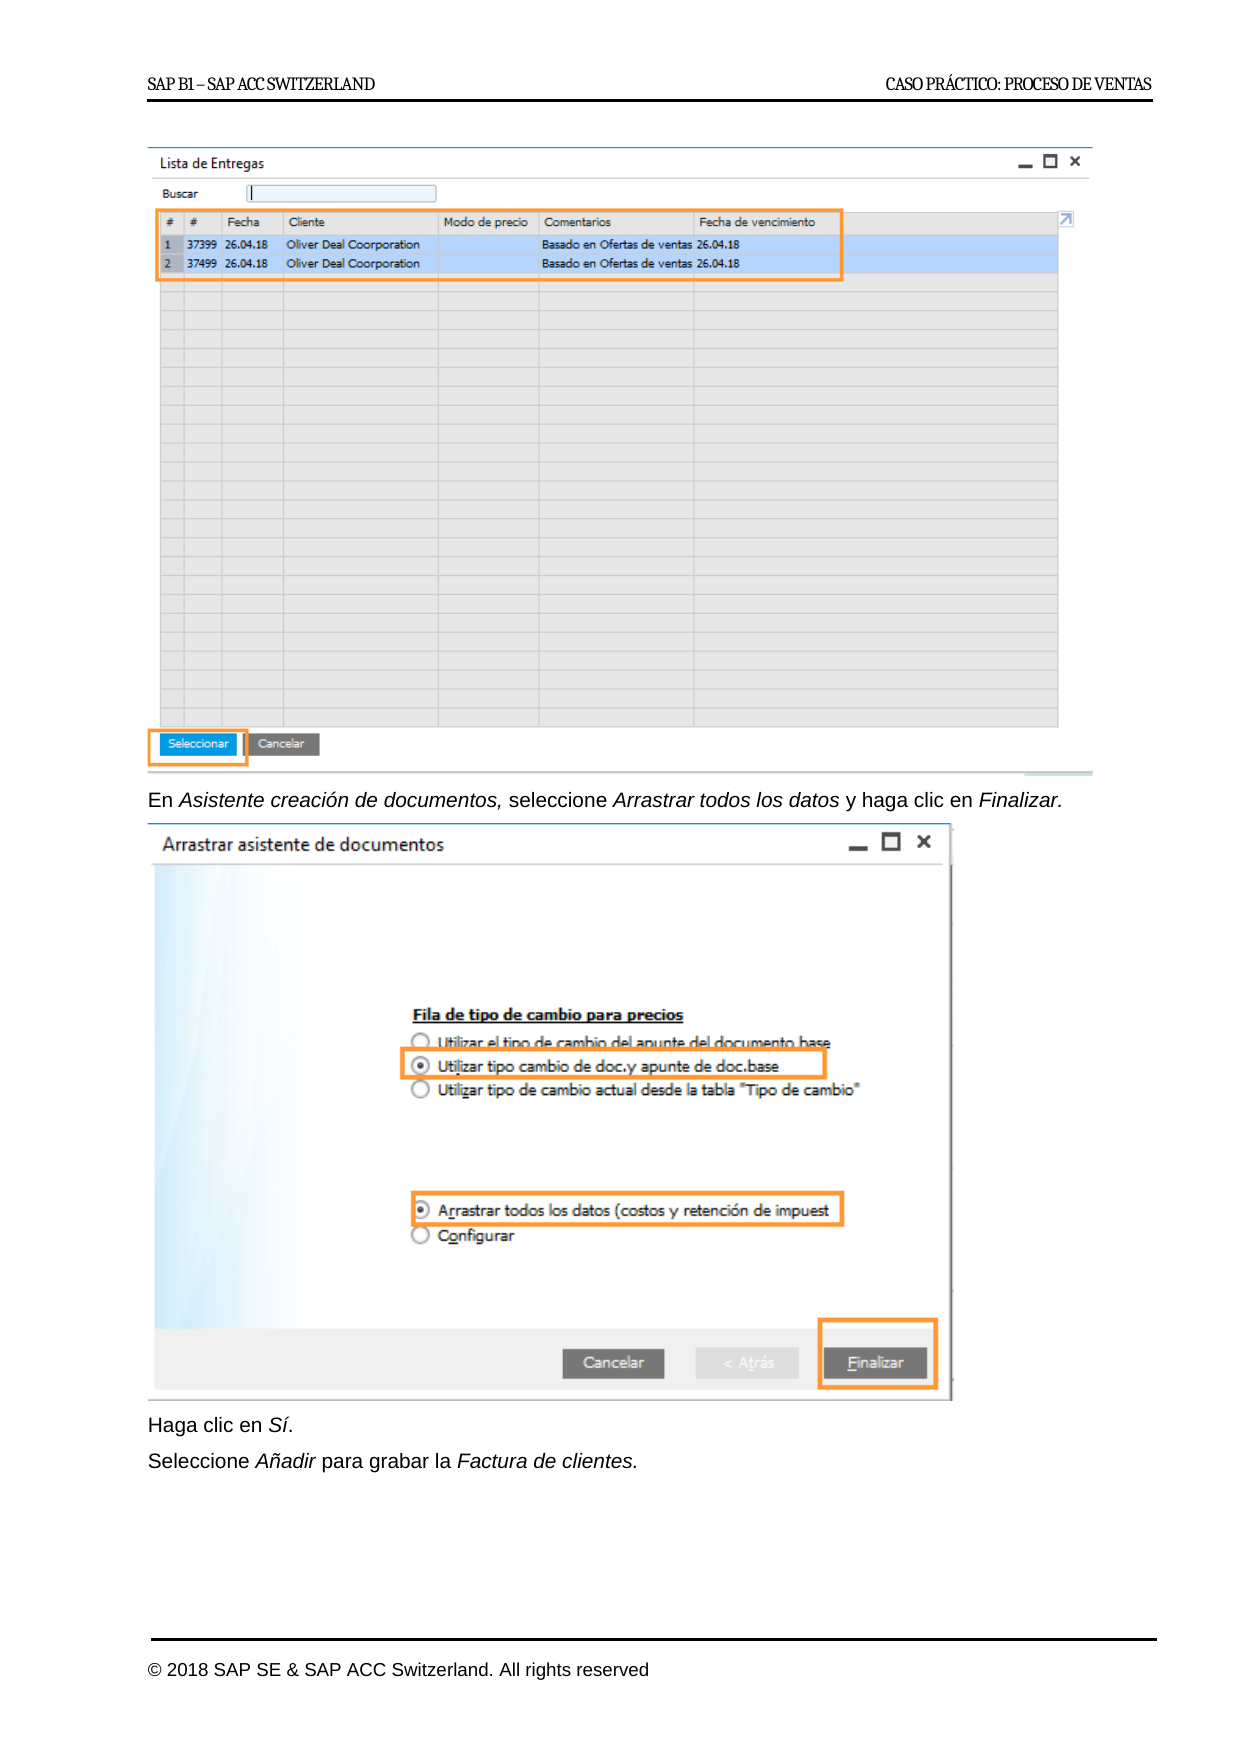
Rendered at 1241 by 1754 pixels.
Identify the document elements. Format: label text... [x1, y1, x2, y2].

list En Asistente creación de documentos, seleccione Arrastrar todos los datos y haga clic en Finalizar. [148, 788, 1093, 812]
list Seleccione Añadir para grabar la Factura de clientes. [148, 1448, 1093, 1472]
picture [147, 823, 954, 1401]
picture [147, 149, 1093, 776]
list Haga clic en Sí. [148, 1412, 1093, 1436]
